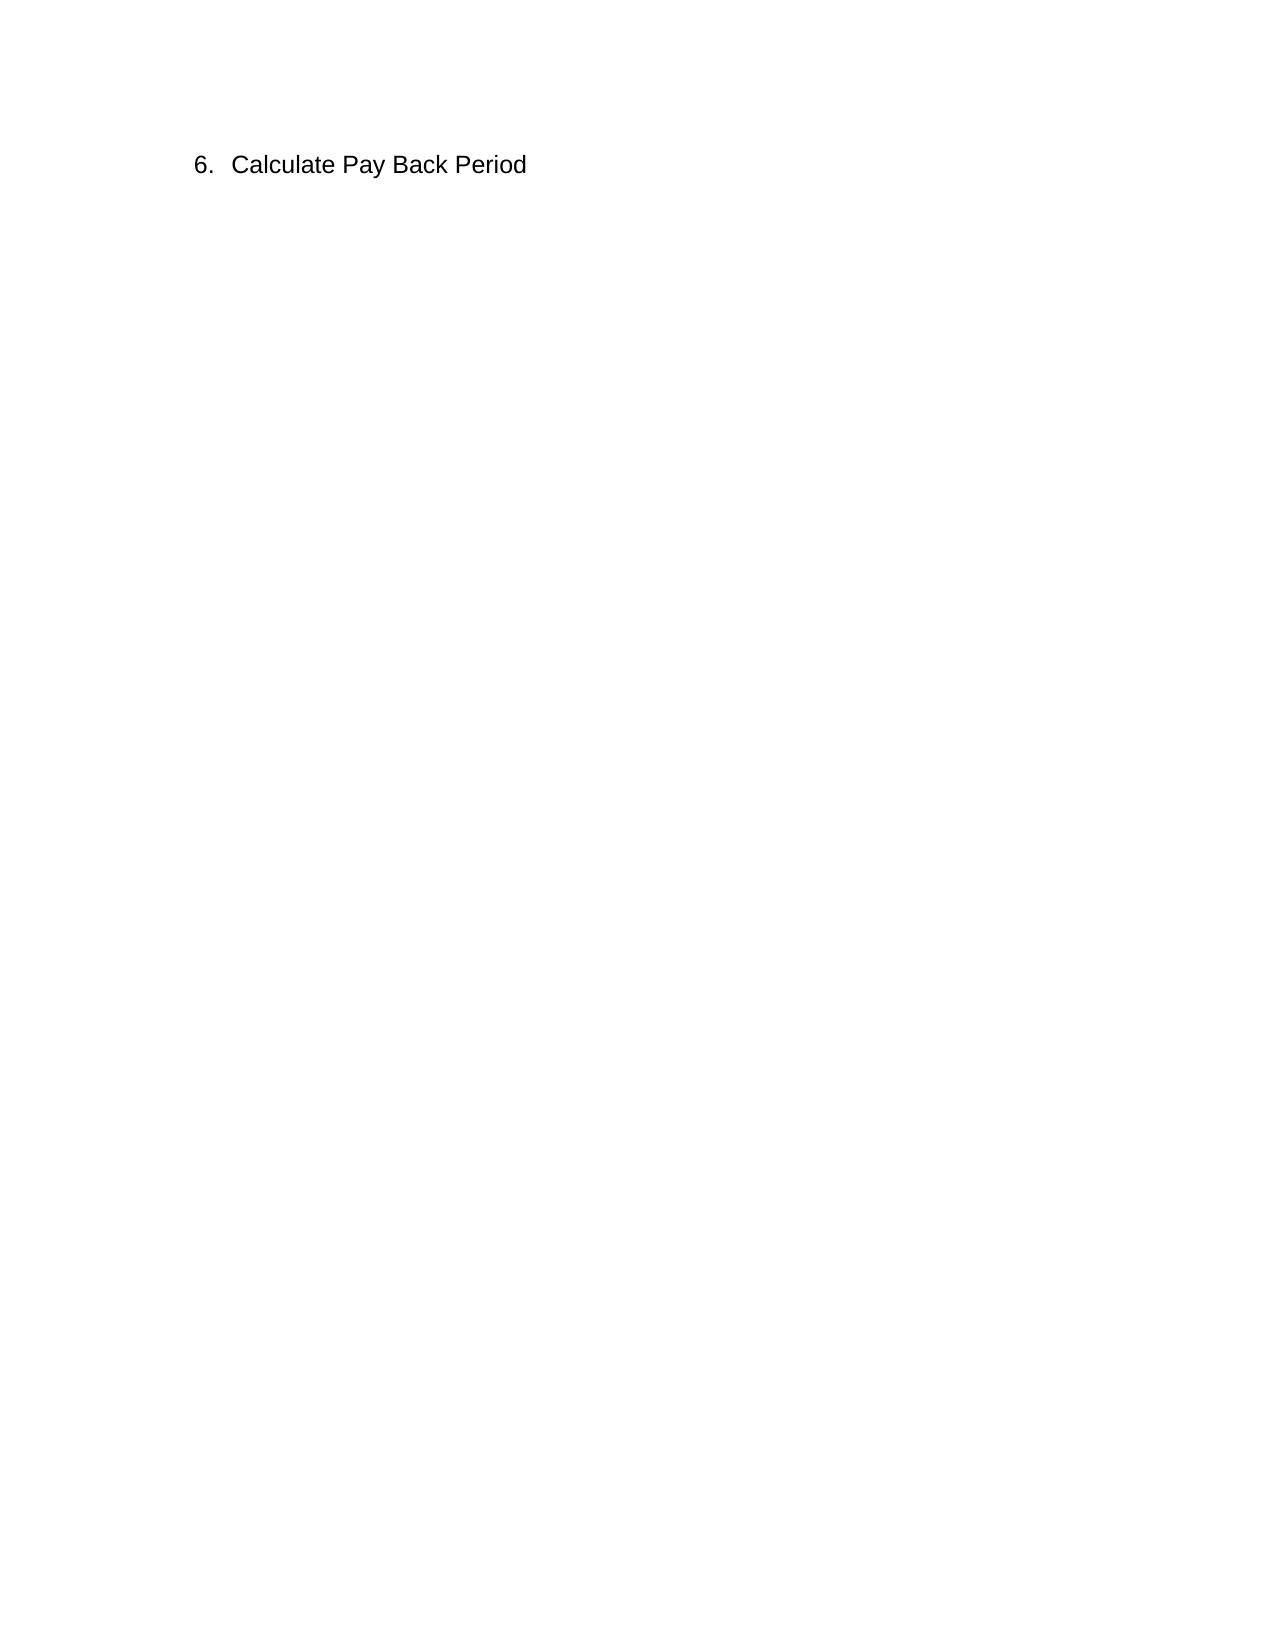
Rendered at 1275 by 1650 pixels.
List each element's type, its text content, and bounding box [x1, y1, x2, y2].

list Calculate Pay Back Period [194, 150, 1087, 179]
